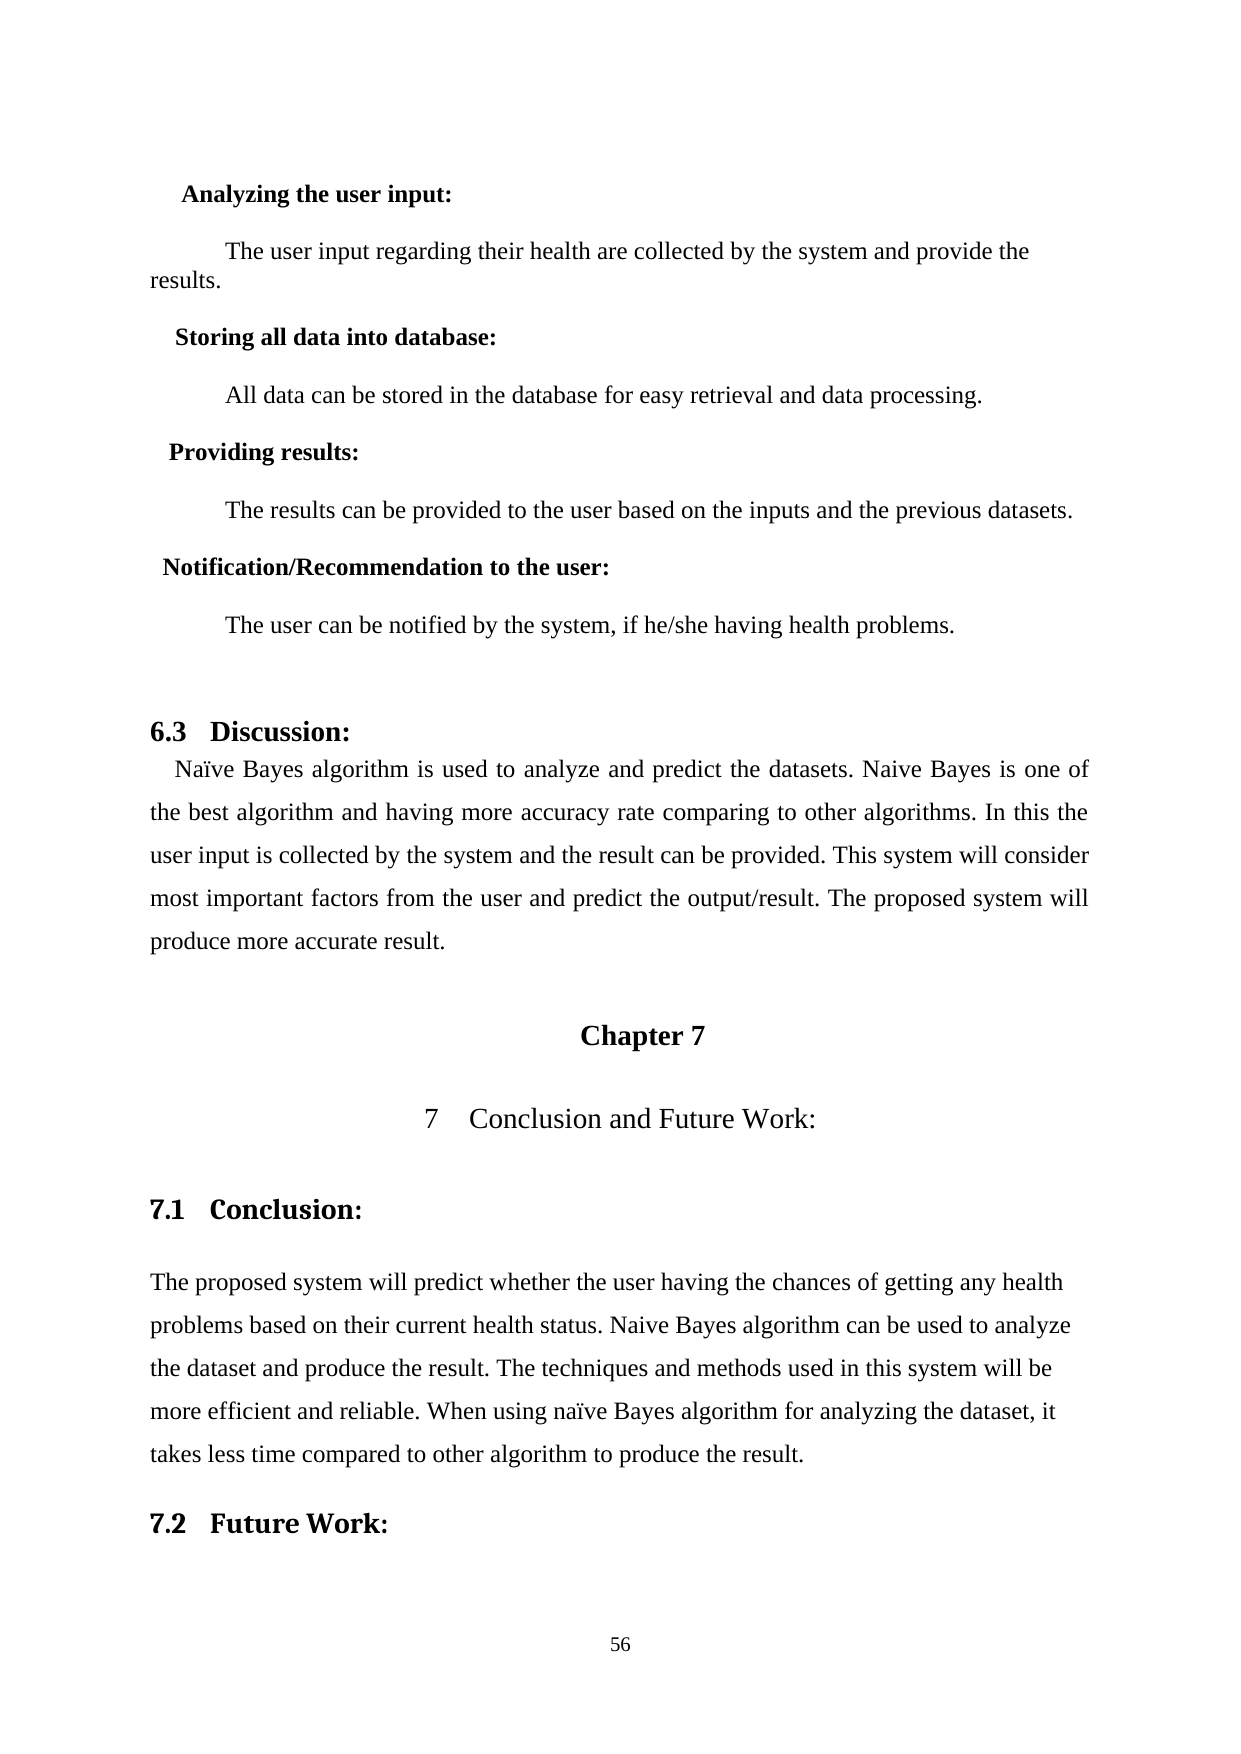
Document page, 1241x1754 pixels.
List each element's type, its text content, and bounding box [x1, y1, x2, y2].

subtitle Conclusion and Future Work: [150, 1101, 1090, 1135]
text The user input regarding their health are collected by the system and provide the results. [150, 236, 1090, 294]
text The user can be notified by the system, if he/she having health problems. [150, 610, 1090, 639]
text Providing results: [150, 437, 1090, 466]
text Analyzing the user input: [150, 179, 1090, 207]
text All data can be stored in the database for easy retrieval and data processing. [150, 380, 1090, 409]
subtitle Chapter 7 [195, 1018, 1090, 1052]
subtitle Future Work: [150, 1507, 1090, 1541]
subtitle Discussion: [150, 714, 1090, 748]
text Naïve Bayes algorithm is used to analyze and predict the datasets. Naive Bayes is one of the best algorithm and having more accuracy rate comparing to other algorithms. In this the user input is collected by the system and the result can be provided. This system will consider most important factors from the user and predict the output/result. The proposed system will produce more accurate result. [150, 754, 1090, 955]
text The proposed system will predict whether the user having the chances of getting any health problems based on their current health status. Naive Bayes algorithm can be used to analyze the dataset and produce the result. The techniques and methods used in this system will be more efficient and reliable. When using naïve Bayes algorithm for analyzing the dataset, it takes less time compared to other algorithm to produce the result. [150, 1267, 1090, 1468]
text Notification/Recommendation to the user: [150, 552, 1090, 581]
text Storing all data into database: [150, 322, 1090, 351]
subtitle Conclusion: [150, 1193, 1090, 1227]
text The results can be provided to the user based on the inputs and the previous datasets. [150, 495, 1090, 524]
